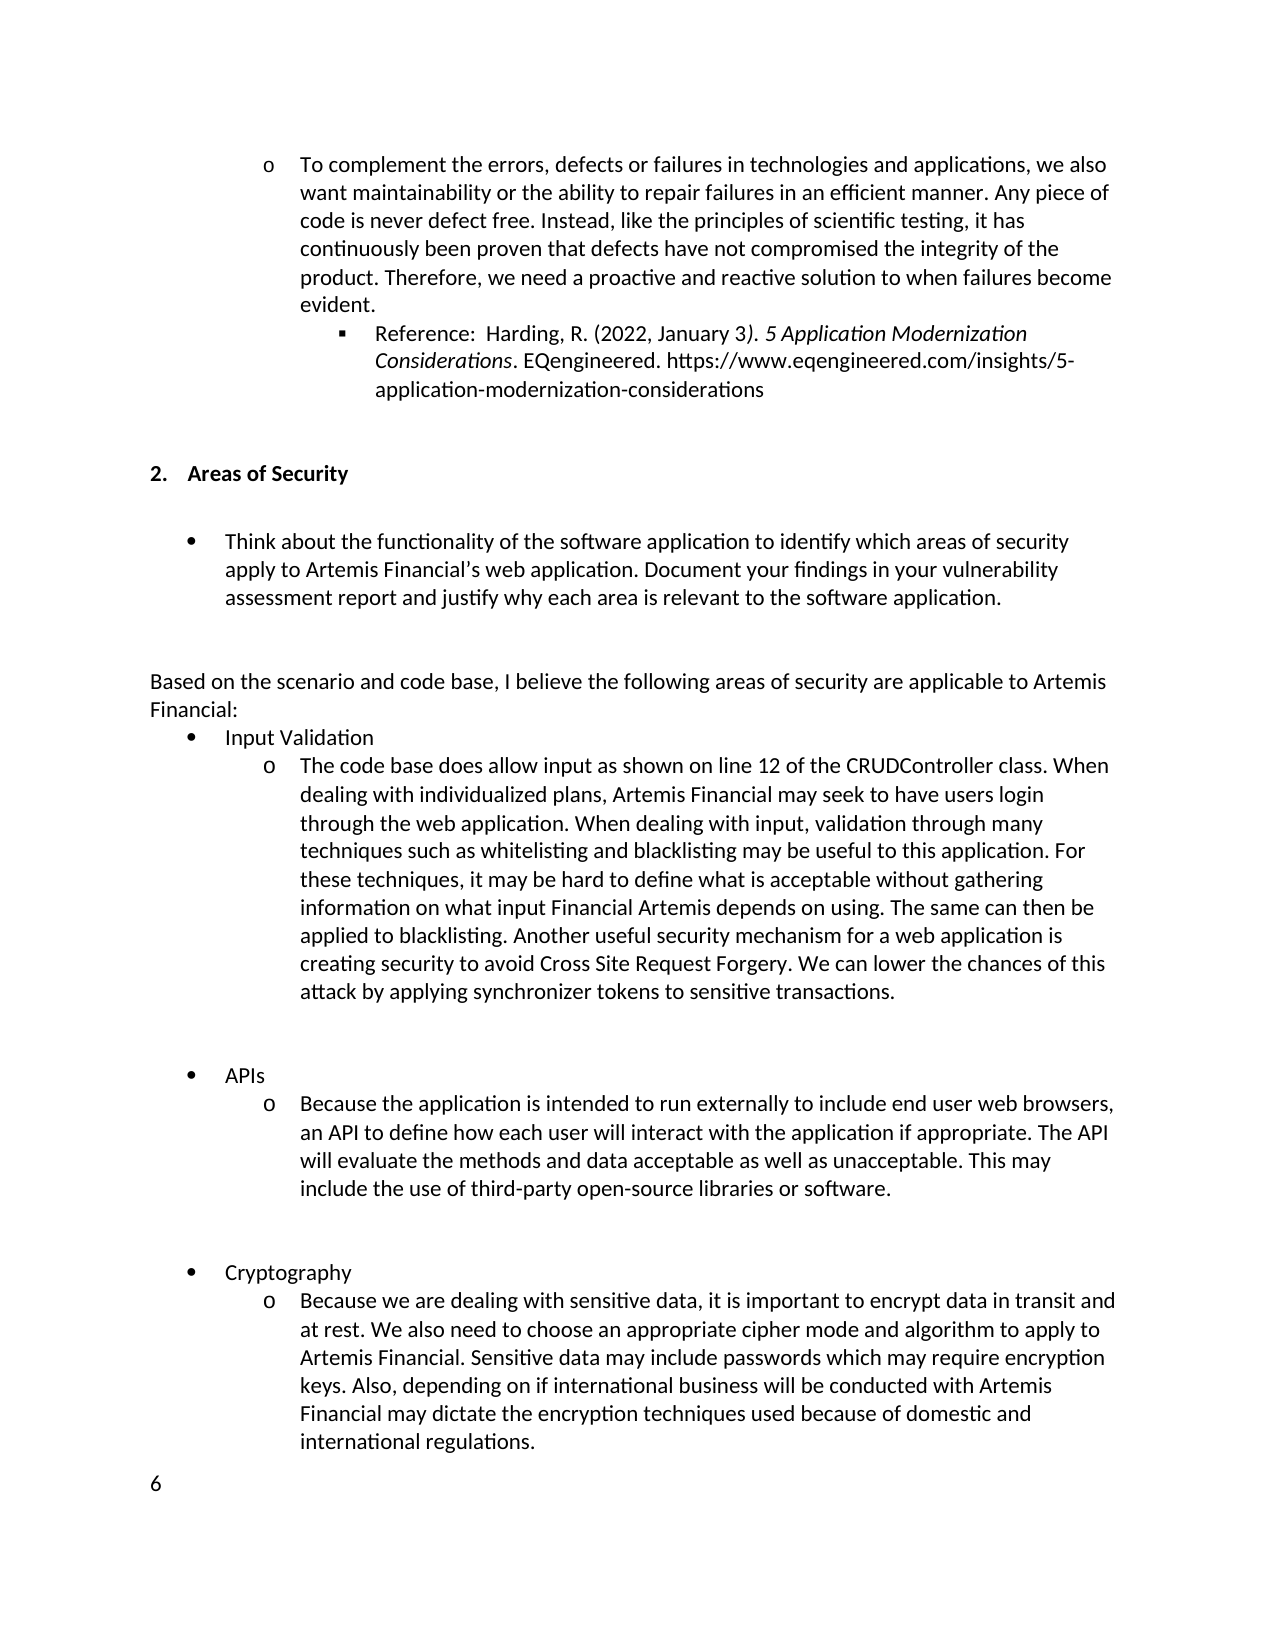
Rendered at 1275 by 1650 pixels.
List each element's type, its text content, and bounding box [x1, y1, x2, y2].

subtitle Areas of Security [150, 459, 1125, 487]
list Think about the functionality of the software application to identify which areas of security apply to Artemis Financial’s web application. Document your findings in your vulnerability assessment report and justify why each area is relevant to the software application. [187, 527, 1125, 611]
list Because we are dealing with sensitive data, it is important to encrypt data in transit and at rest. We also need to choose an appropriate cipher mode and algorithm to apply to Artemis Financial. Sensitive data may include passwords which may require encryption keys. Also, depending on if international business will be conducted with Artemis Financial may dictate the encryption techniques used because of domestic and international regulations. [262, 1286, 1125, 1455]
text Based on the scenario and code base, I believe the following areas of security are applicable to Artemis Financial: [150, 667, 1125, 723]
list Reference: Harding, R. (2022, January 3). 5 Application Modernization Considerations. EQengineered. https://www.eqengineered.com/insights/5-application-modernization-considerations [337, 319, 1125, 403]
list Because the application is intended to run externally to include end user web browsers, an API to define how each user will interact with the application if appropriate. The API will evaluate the methods and data acceptable as well as unacceptable. This may include the use of third-party open-source libraries or software. [262, 1089, 1125, 1202]
list Cryptography [187, 1258, 1125, 1286]
list APIs [187, 1061, 1125, 1089]
list To complement the errors, defects or failures in technologies and applications, we also want maintainability or the ability to repair failures in an efficient manner. Any piece of code is never defect free. Instead, like the principles of scientific testing, it has continuously been proven that defects have not compromised the integrity of the product. Therefore, we need a proactive and reactive solution to when failures become evident. [262, 150, 1125, 319]
list The code base does allow input as shown on line 12 of the CRUDController class. When dealing with individualized plans, Artemis Financial may seek to have users login through the web application. When dealing with input, validation through many techniques such as whitelisting and blacklisting may be useful to this application. For these techniques, it may be hard to define what is acceptable without gathering information on what input Financial Artemis depends on using. The same can then be applied to blacklisting. Another useful security mechanism for a web application is creating security to avoid Cross Site Request Forgery. We can lower the chances of this attack by applying synchronizer tokens to sensitive transactions. [262, 751, 1125, 1005]
list Input Validation [187, 723, 1125, 751]
